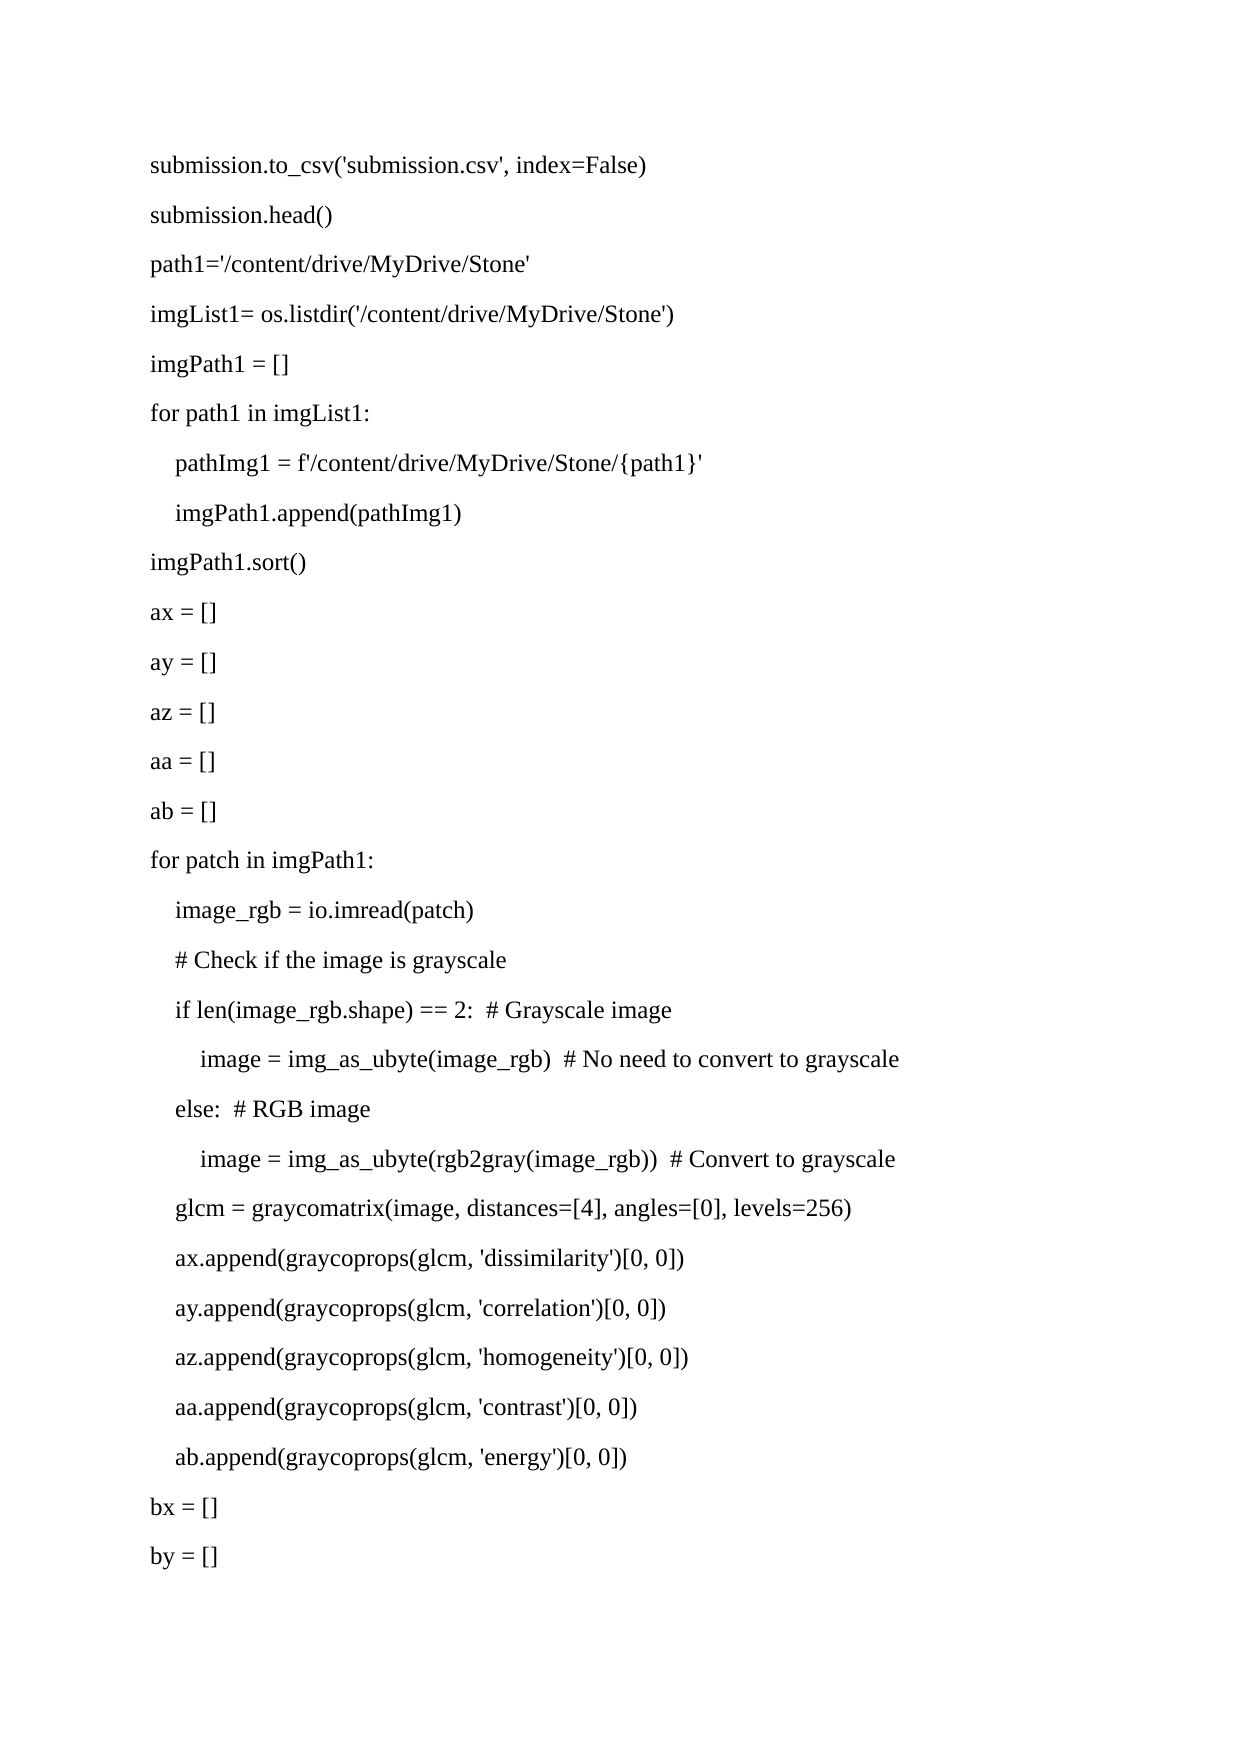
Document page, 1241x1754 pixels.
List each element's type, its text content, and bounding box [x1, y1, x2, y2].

text if len(image_rgb.shape) == 2: # Grayscale image [150, 995, 1090, 1023]
text imgPath1.append(pathImg1) [150, 498, 1090, 527]
text glcm = graycomatrix(image, distances=[4], angles=[0], levels=256) [150, 1193, 1090, 1222]
text # Check if the image is grayscale [150, 945, 1090, 974]
text image = img_as_ubyte(rgb2gray(image_rgb)) # Convert to grayscale [150, 1144, 1090, 1172]
text ab.append(graycoprops(glcm, 'energy')[0, 0]) [150, 1442, 1090, 1471]
text az = [] [150, 697, 1090, 725]
text ay.append(graycoprops(glcm, 'correlation')[0, 0]) [150, 1293, 1090, 1322]
text for path1 in imgList1: [150, 398, 1090, 427]
text ay = [] [150, 647, 1090, 676]
text bx = [] [150, 1492, 1090, 1520]
text imgPath1.sort() [150, 547, 1090, 576]
text image_rgb = io.imread(patch) [150, 895, 1090, 924]
text image = img_as_ubyte(image_rgb) # No need to convert to grayscale [150, 1044, 1090, 1073]
text ax.append(graycoprops(glcm, 'dissimilarity')[0, 0]) [150, 1243, 1090, 1272]
text ab = [] [150, 796, 1090, 825]
text az.append(graycoprops(glcm, 'homogeneity')[0, 0]) [150, 1342, 1090, 1371]
text aa = [] [150, 746, 1090, 775]
text else: # RGB image [150, 1094, 1090, 1123]
text path1='/content/drive/MyDrive/Stone' [150, 249, 1090, 278]
text ax = [] [150, 597, 1090, 626]
text submission.to_csv('submission.csv', index=False) [150, 150, 1090, 179]
text for patch in imgPath1: [150, 846, 1090, 874]
text by = [] [150, 1541, 1090, 1570]
text pathImg1 = f'/content/drive/MyDrive/Stone/{path1}' [150, 448, 1090, 477]
text imgPath1 = [] [150, 349, 1090, 377]
text aa.append(graycoprops(glcm, 'contrast')[0, 0]) [150, 1392, 1090, 1421]
text imgList1= os.listdir('/content/drive/MyDrive/Stone') [150, 299, 1090, 328]
text submission.head() [150, 200, 1090, 228]
